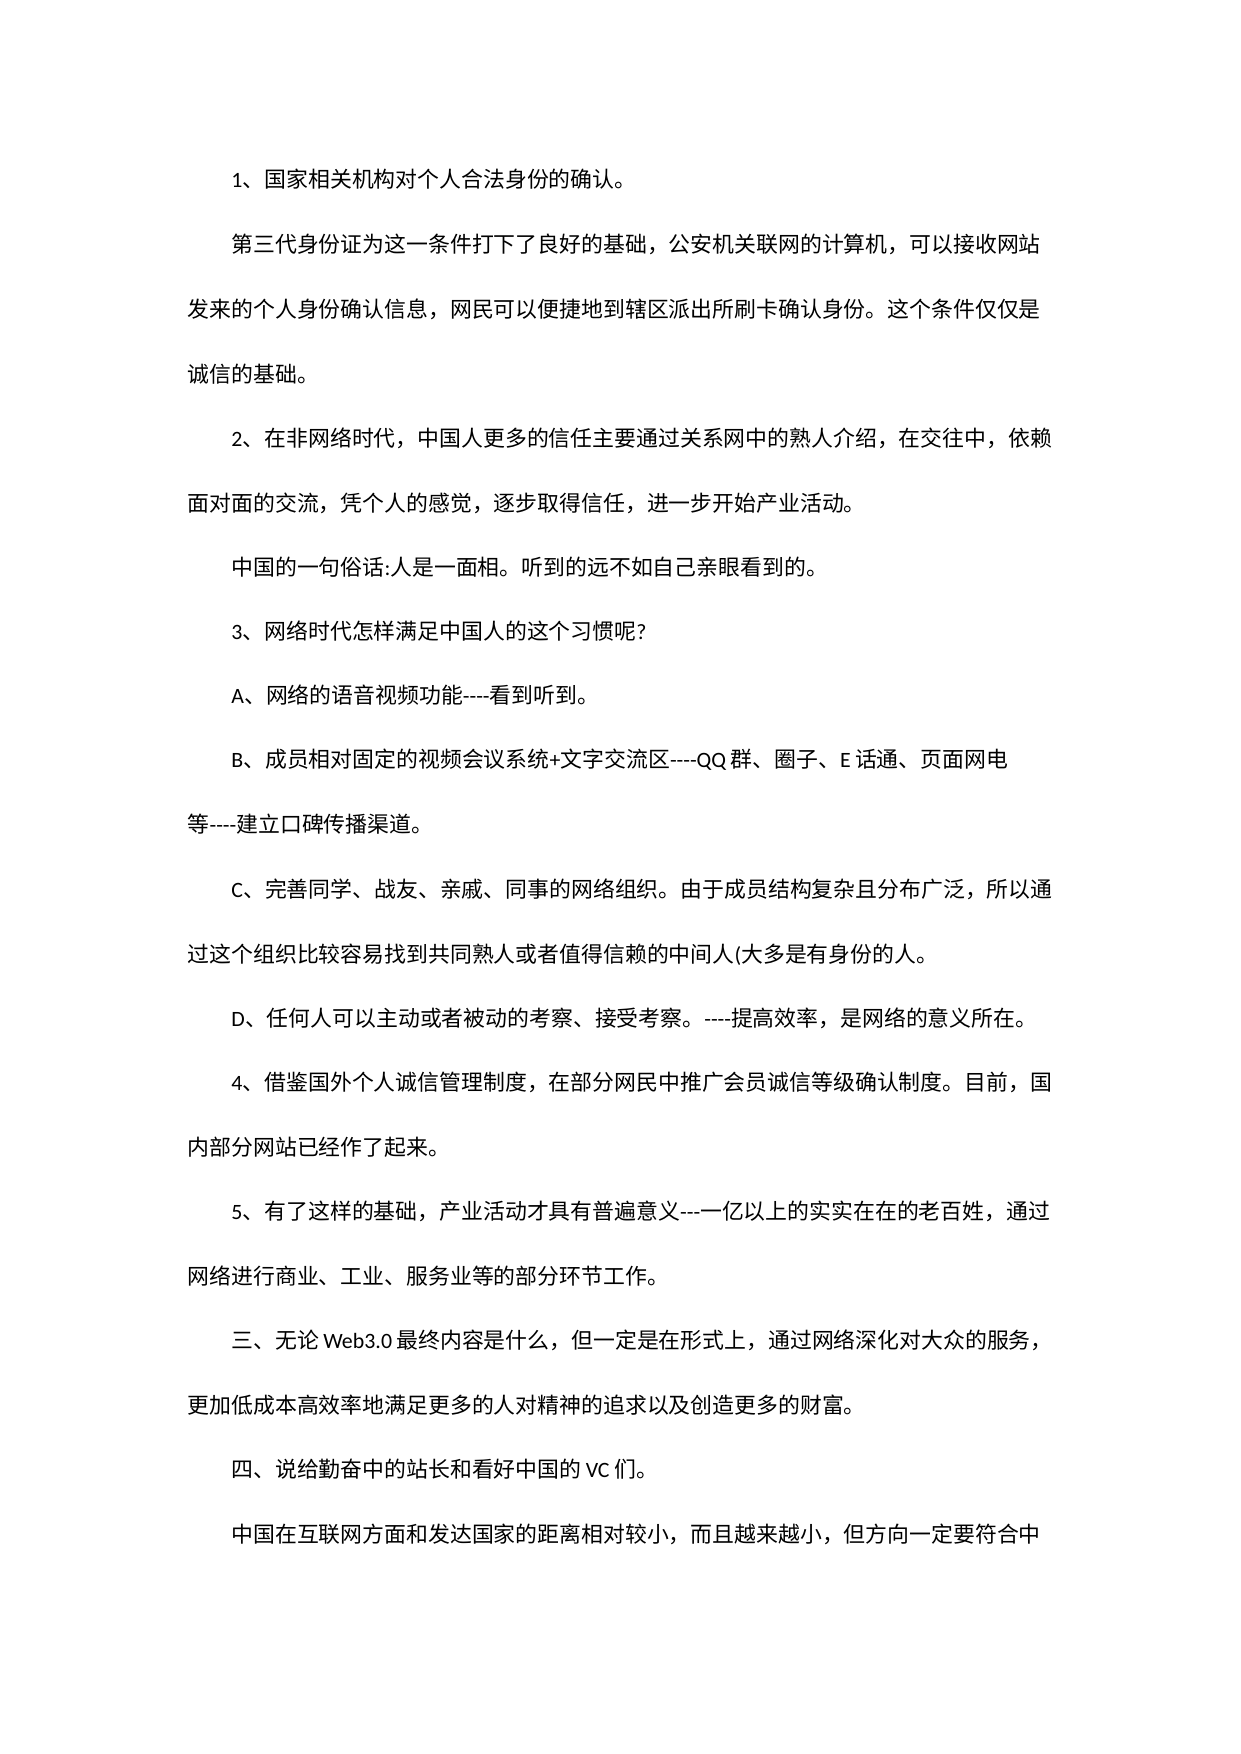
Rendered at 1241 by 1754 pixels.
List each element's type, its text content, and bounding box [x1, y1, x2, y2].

list 三、无论Web3.0最终内容是什么，但一定是在形式上，通过网络深化对大众的服务，更加低成本高效率地满足更多的人对精神的追求以及创造更多的财富。 [187, 1323, 1053, 1420]
list 四、说给勤奋中的站长和看好中国的VC们。 [187, 1452, 1053, 1484]
list 5、有了这样的基础，产业活动才具有普遍意义---一亿以上的实实在在的老百姓，通过网络进行商业、工业、服务业等的部分环节工作。 [187, 1194, 1053, 1291]
list A、网络的语音视频功能----看到听到。 [187, 678, 1053, 710]
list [187, 1516, 1053, 1549]
list 3、网络时代怎样满足中国人的这个习惯呢? [187, 614, 1053, 646]
list 1、国家相关机构对个人合法身份的确认。 [187, 162, 1053, 194]
list B、成员相对固定的视频会议系统+文字交流区----QQ群、圈子、E话通、页面网电等----建立口碑传播渠道。 [187, 742, 1053, 839]
list C、完善同学、战友、亲戚、同事的网络组织。由于成员结构复杂且分布广泛，所以通过这个组织比较容易找到共同熟人或者值得信赖的中间人(大多是有身份的人。 [187, 871, 1053, 969]
list D、任何人可以主动或者被动的考察、接受考察。----提高效率，是网络的意义所在。 [187, 1000, 1053, 1033]
list 2、在非网络时代，中国人更多的信任主要通过关系网中的熟人介绍，在交往中，依赖面对面的交流，凭个人的感觉，逐步取得信任，进一步开始产业活动。 [187, 420, 1053, 518]
list 4、借鉴国外个人诚信管理制度，在部分网民中推广会员诚信等级确认制度。目前，国内部分网站已经作了起来。 [187, 1064, 1053, 1162]
list 中国的一句俗话:人是一面相。听到的远不如自己亲眼看到的。 [187, 549, 1053, 582]
list 第三代身份证为这一条件打下了良好的基础，公安机关联网的计算机，可以接收网站发来的个人身份确认信息，网民可以便捷地到辖区派出所刷卡确认身份。这个条件仅仅是诚信的基础。 [187, 226, 1053, 389]
